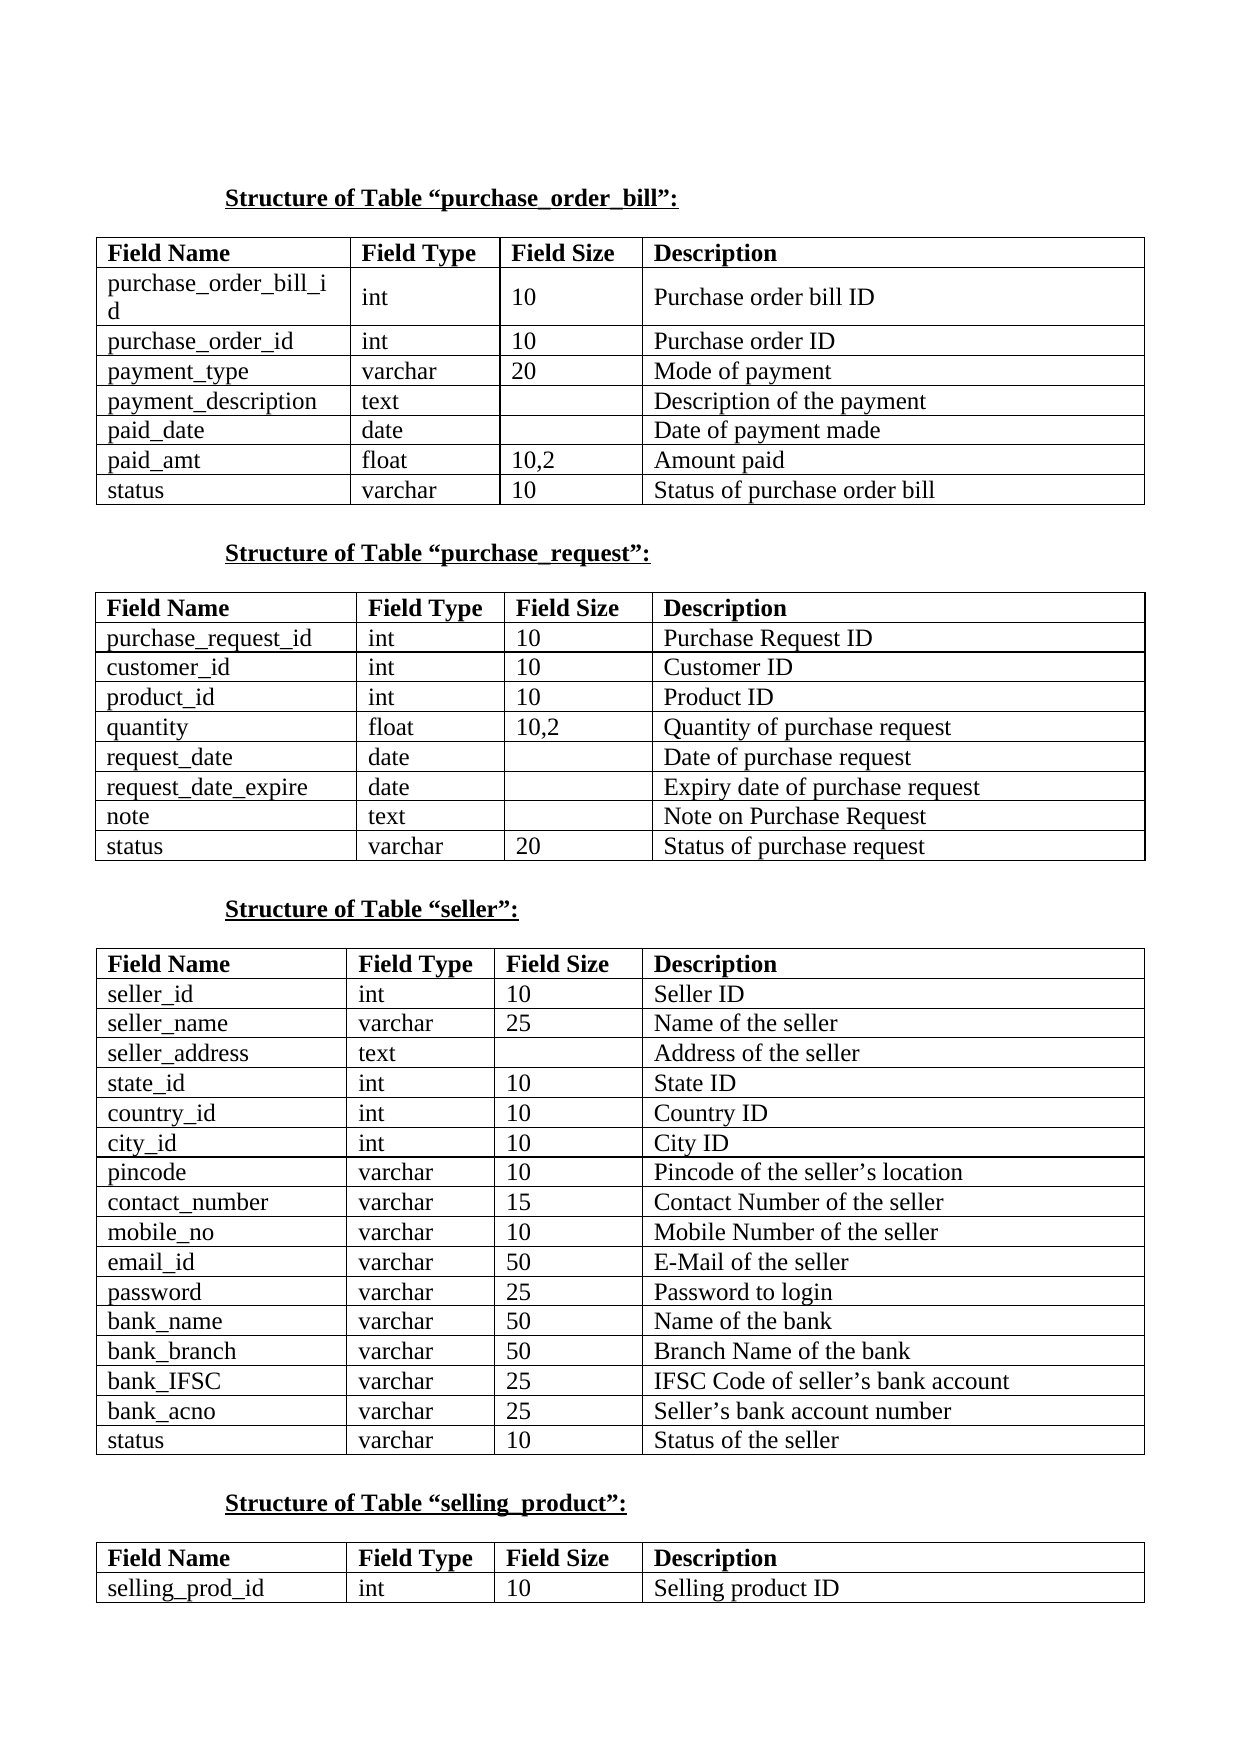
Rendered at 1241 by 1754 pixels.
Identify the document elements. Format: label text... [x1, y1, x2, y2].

table_cell E-Mail of the seller [643, 1247, 1144, 1276]
table_cell Quantity of purchase request [653, 712, 1144, 741]
table_cell paid_date [97, 416, 350, 444]
table_cell int [347, 1098, 494, 1127]
table_cell 25 [495, 1277, 642, 1305]
table_cell [501, 386, 642, 414]
table_cell 10 [505, 653, 652, 681]
table_cell int [347, 1068, 494, 1097]
table_cell 10 [495, 1158, 642, 1186]
list Structure of Table “seller”: [225, 894, 1090, 923]
table_cell Amount paid [643, 445, 1144, 474]
table_cell varchar [347, 1158, 494, 1186]
table_cell Contact Number of the seller [643, 1187, 1144, 1216]
table_cell 10 [495, 1128, 642, 1156]
table_header Field Type [357, 593, 504, 622]
table_cell Description of the payment [643, 386, 1144, 414]
table_cell 10 [495, 1098, 642, 1127]
table_cell varchar [347, 1336, 494, 1365]
table_cell request_date [96, 742, 356, 771]
table_cell state_id [97, 1068, 346, 1097]
table_cell int [357, 623, 504, 651]
table_cell Country ID [643, 1098, 1144, 1127]
table_cell varchar [351, 356, 499, 385]
table_cell varchar [347, 1277, 494, 1305]
table_cell purchase_order_bill_id [97, 268, 350, 325]
table_cell country_id [97, 1098, 346, 1127]
table_cell varchar [347, 1217, 494, 1246]
table_cell Customer ID [653, 653, 1144, 681]
table_cell [495, 1038, 642, 1067]
table_cell product_id [96, 682, 356, 711]
table_cell seller_address [97, 1038, 346, 1067]
table_cell [505, 772, 652, 800]
table_cell 10 [495, 1426, 642, 1454]
table_cell Address of the seller [643, 1038, 1144, 1067]
table_cell 10 [501, 326, 642, 355]
table_cell 10 [505, 623, 652, 651]
table_cell Purchase order bill ID [643, 268, 1144, 325]
table_cell 20 [501, 356, 642, 385]
table_cell 10 [495, 979, 642, 1007]
table_cell purchase_request_id [96, 623, 356, 651]
table_cell varchar [347, 1396, 494, 1424]
table_cell Purchase Request ID [653, 623, 1144, 651]
table_header Field Name [96, 593, 356, 622]
table_cell status [97, 475, 350, 504]
table_cell Expiry date of purchase request [653, 772, 1144, 800]
table_cell Selling product ID [643, 1573, 1144, 1602]
table_cell varchar [347, 1426, 494, 1454]
table_cell Mode of payment [643, 356, 1144, 385]
table_header Field Size [495, 949, 642, 978]
table_cell int [351, 326, 499, 355]
table_header Description [653, 593, 1144, 622]
table_header Description [643, 949, 1144, 978]
list Structure of Table “selling_product”: [225, 1488, 1090, 1517]
table_cell int [357, 653, 504, 681]
table_cell [505, 742, 652, 771]
table_cell status [96, 831, 356, 860]
table_cell payment_type [97, 356, 350, 385]
table_cell varchar [357, 831, 504, 860]
table_cell status [97, 1426, 346, 1454]
table_cell request_date_expire [96, 772, 356, 800]
table_cell Date of purchase request [653, 742, 1144, 771]
table_cell varchar [347, 1187, 494, 1216]
table_cell paid_amt [97, 445, 350, 474]
table_cell 10,2 [505, 712, 652, 741]
table_cell 15 [495, 1187, 642, 1216]
table_cell varchar [347, 1306, 494, 1335]
table_cell 10 [495, 1217, 642, 1246]
table_cell bank_name [97, 1306, 346, 1335]
table_cell bank_branch [97, 1336, 346, 1365]
table_cell Name of the seller [643, 1009, 1144, 1037]
table_cell int [347, 1128, 494, 1156]
table_cell 50 [495, 1247, 642, 1276]
table_cell Seller ID [643, 979, 1144, 1007]
table_cell 10 [505, 682, 652, 711]
table_header Field Type [347, 1543, 494, 1572]
table_cell Branch Name of the bank [643, 1336, 1144, 1365]
table_cell Date of payment made [643, 416, 1144, 444]
table_cell note [96, 801, 356, 830]
table_cell pincode [97, 1158, 346, 1186]
table_header Field Size [501, 238, 642, 267]
table_header Description [643, 238, 1144, 267]
table_cell Status of purchase order bill [643, 475, 1144, 504]
table_cell Seller’s bank account number [643, 1396, 1144, 1424]
table_cell 10 [501, 268, 642, 325]
table_cell int [357, 682, 504, 711]
table_cell 50 [495, 1336, 642, 1365]
table_header Field Size [495, 1543, 642, 1572]
table_cell varchar [347, 1366, 494, 1395]
table_cell Note on Purchase Request [653, 801, 1144, 830]
table_cell State ID [643, 1068, 1144, 1097]
list Structure of Table “purchase_request”: [225, 538, 1090, 567]
table_cell date [357, 772, 504, 800]
table_cell city_id [97, 1128, 346, 1156]
table_cell quantity [96, 712, 356, 741]
table_cell mobile_no [97, 1217, 346, 1246]
table_cell Mobile Number of the seller [643, 1217, 1144, 1246]
table_cell date [351, 416, 499, 444]
table_cell payment_description [97, 386, 350, 414]
table_cell bank_IFSC [97, 1366, 346, 1395]
table_header Field Type [351, 238, 499, 267]
table_header Field Size [505, 593, 652, 622]
table_cell 25 [495, 1396, 642, 1424]
table_cell varchar [347, 1009, 494, 1037]
table_cell password [97, 1277, 346, 1305]
table_cell int [347, 979, 494, 1007]
table_cell Password to login [643, 1277, 1144, 1305]
table_cell IFSC Code of seller’s bank account [643, 1366, 1144, 1395]
table_cell 20 [505, 831, 652, 860]
table_cell seller_name [97, 1009, 346, 1037]
table_cell [501, 416, 642, 444]
table_cell contact_number [97, 1187, 346, 1216]
table_cell int [351, 268, 499, 325]
table_cell Pincode of the seller’s location [643, 1158, 1144, 1186]
table_header Field Type [347, 949, 494, 978]
table_cell email_id [97, 1247, 346, 1276]
table_cell Name of the bank [643, 1306, 1144, 1335]
table_cell Status of purchase request [653, 831, 1144, 860]
table_cell seller_id [97, 979, 346, 1007]
table_cell text [351, 386, 499, 414]
table_cell 25 [495, 1366, 642, 1395]
table_cell selling_prod_id [97, 1573, 346, 1602]
table_cell int [347, 1573, 494, 1602]
table_cell 10,2 [501, 445, 642, 474]
table_cell bank_acno [97, 1396, 346, 1424]
table_cell 50 [495, 1306, 642, 1335]
table_cell 10 [495, 1573, 642, 1602]
table_cell [505, 801, 652, 830]
table_cell Purchase order ID [643, 326, 1144, 355]
table_cell date [357, 742, 504, 771]
table_cell 10 [495, 1068, 642, 1097]
table_header Field Name [97, 238, 350, 267]
table_header Description [643, 1543, 1144, 1572]
table_cell purchase_order_id [97, 326, 350, 355]
table_cell float [357, 712, 504, 741]
table_cell City ID [643, 1128, 1144, 1156]
table_cell text [357, 801, 504, 830]
table_cell text [347, 1038, 494, 1067]
table_cell varchar [347, 1247, 494, 1276]
table_cell Status of the seller [643, 1426, 1144, 1454]
table_cell Product ID [653, 682, 1144, 711]
table_cell varchar [351, 475, 499, 504]
table_cell 10 [501, 475, 642, 504]
table_header Field Name [97, 1543, 346, 1572]
table_cell customer_id [96, 653, 356, 681]
table_cell float [351, 445, 499, 474]
list Structure of Table “purchase_order_bill”: [225, 183, 1090, 212]
table_cell 25 [495, 1009, 642, 1037]
table_header Field Name [97, 949, 346, 978]
